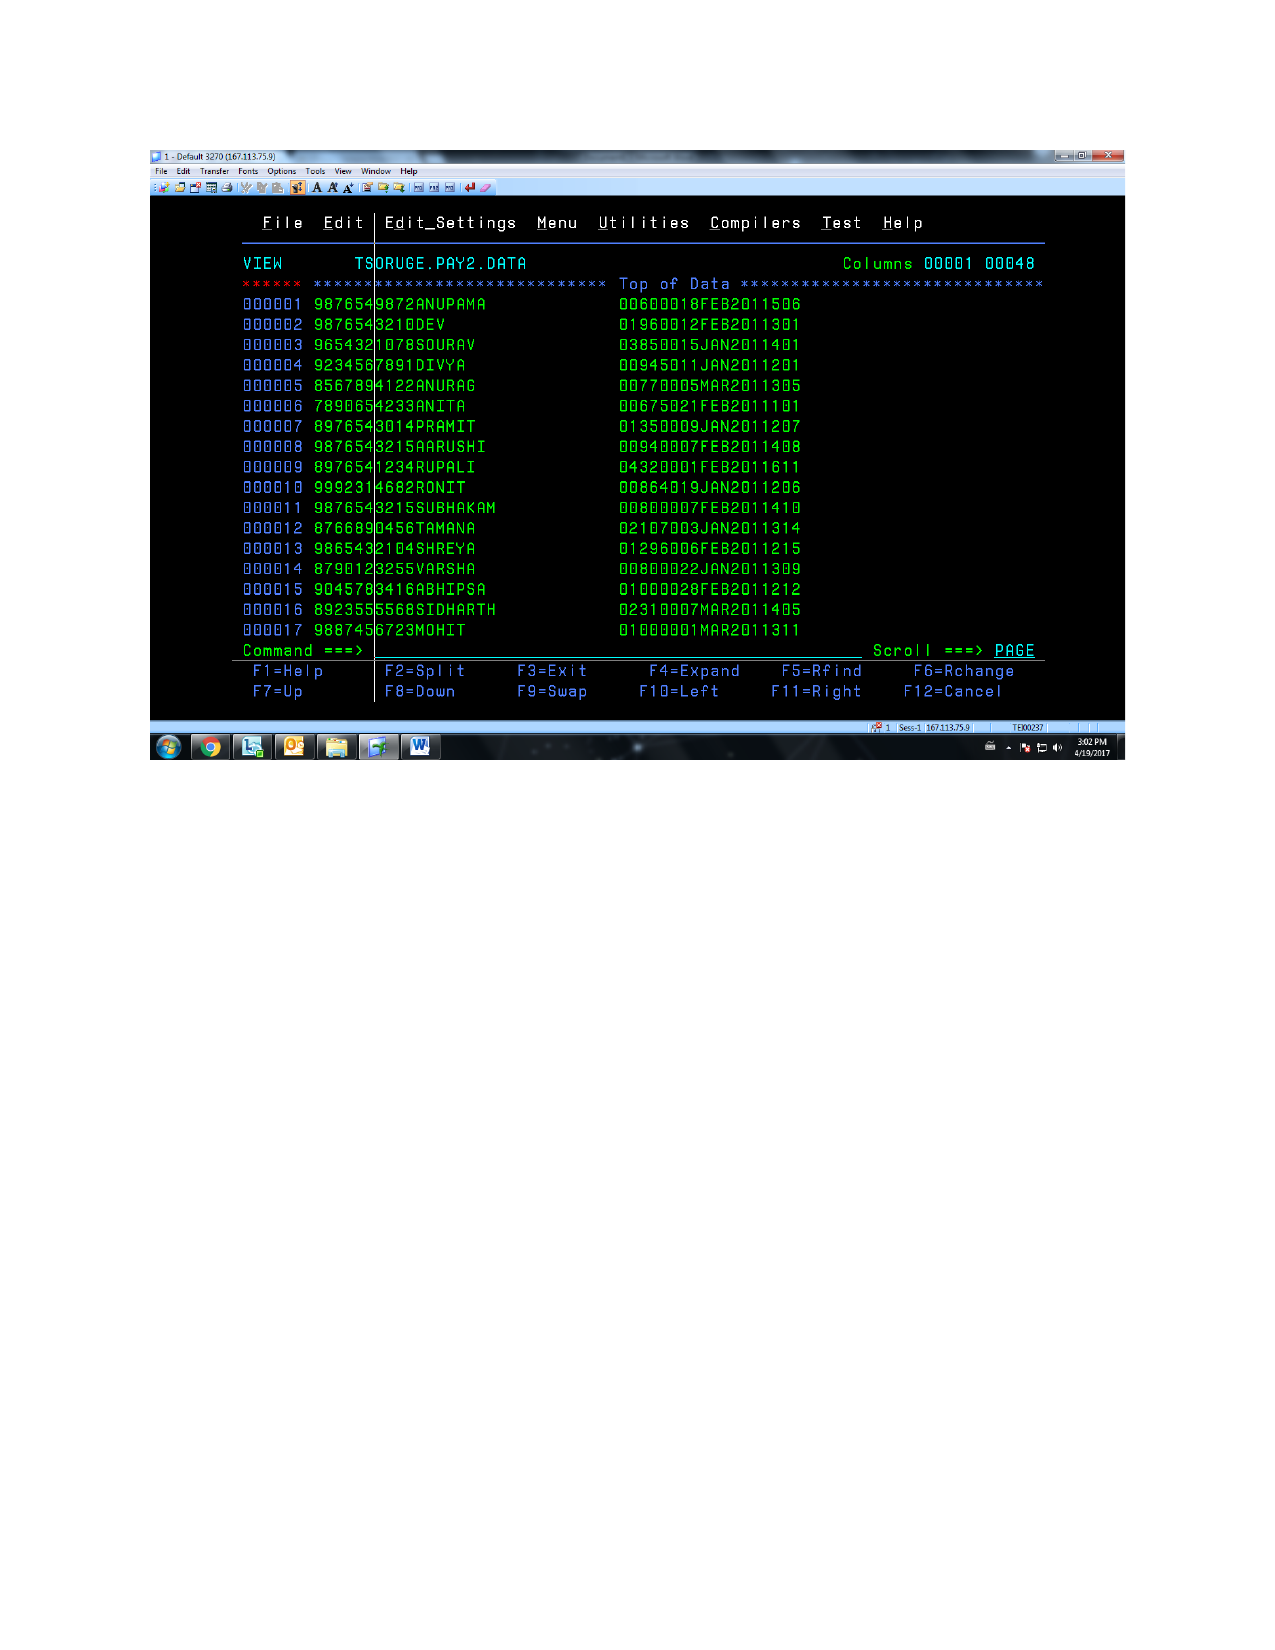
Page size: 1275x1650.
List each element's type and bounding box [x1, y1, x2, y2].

picture [150, 150, 1125, 760]
